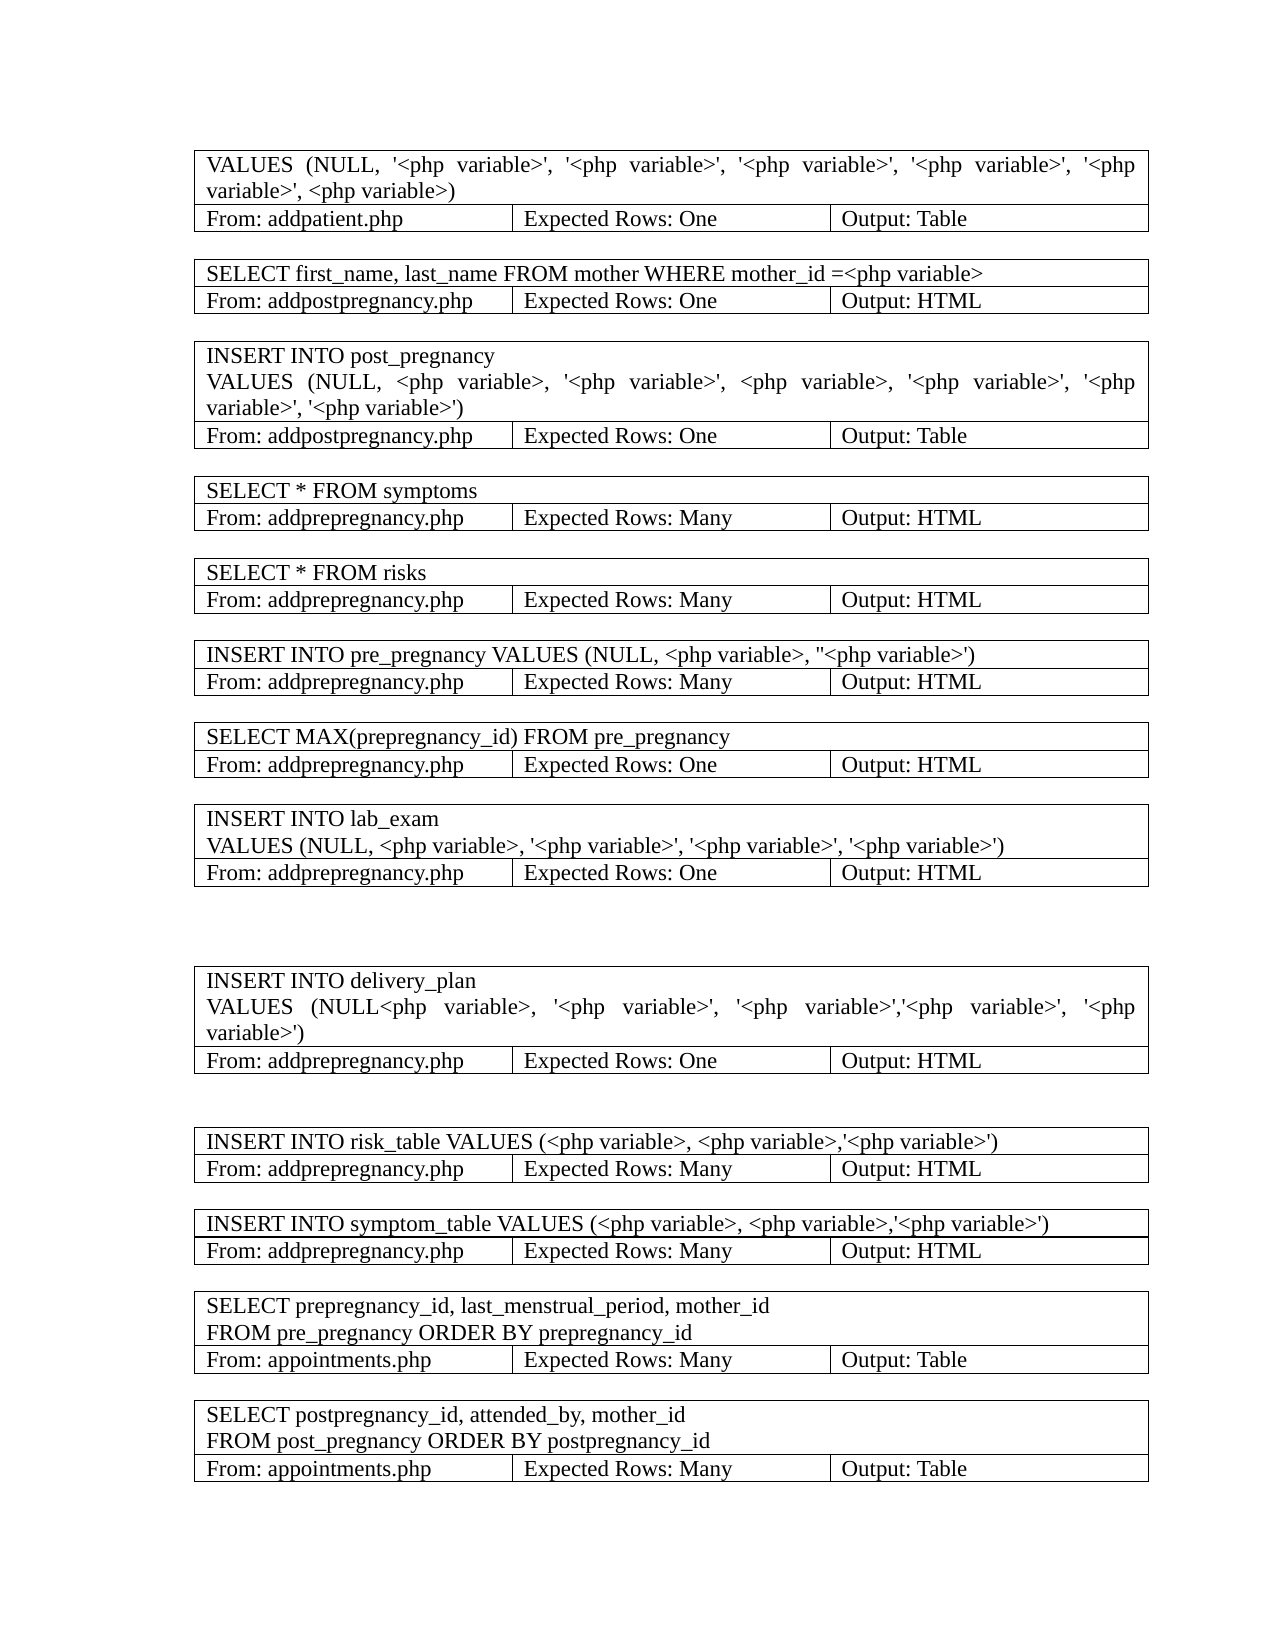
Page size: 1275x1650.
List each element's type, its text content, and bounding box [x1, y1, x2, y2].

table_cell From: appointments.php [195, 1346, 512, 1372]
table_header INSERT INTO risk_table VALUES (<php variable>, <php variable>,'<php variable>') [195, 1128, 1148, 1154]
table_cell From: addprepregnancy.php [195, 586, 512, 613]
table_cell Expected Rows: One [513, 287, 830, 313]
table_cell Expected Rows: One [513, 1047, 830, 1073]
table_cell Output: Table [831, 1455, 1148, 1481]
table_cell From: addprepregnancy.php [195, 859, 512, 886]
table_header SELECT prepregnancy_id, last_menstrual_period, mother_id FROM pre_pregnancy ORDER BY prepregnancy_id [195, 1292, 1148, 1345]
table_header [195, 151, 1148, 204]
table_cell Expected Rows: One [513, 859, 830, 886]
table_cell Output: Table [831, 422, 1148, 448]
table_cell Output: HTML [831, 751, 1148, 777]
table_cell Output: HTML [831, 859, 1148, 886]
table_cell Expected Rows: One [513, 422, 830, 448]
table_cell From: addpatient.php [195, 205, 512, 231]
table_cell Expected Rows: Many [513, 504, 830, 530]
table_cell Output: HTML [831, 287, 1148, 313]
table_cell From: addpostpregnancy.php [195, 287, 512, 313]
table_cell Expected Rows: Many [513, 1238, 830, 1264]
table_cell From: addprepregnancy.php [195, 1238, 512, 1264]
table_cell From: addprepregnancy.php [195, 669, 512, 695]
table_header INSERT INTO lab_exam VALUES (NULL, <php variable>, '<php variable>', '<php variable>', '<php variable>') [195, 805, 1148, 858]
table_cell From: appointments.php [195, 1455, 512, 1481]
table_header INSERT INTO pre_pregnancy VALUES (NULL, <php variable>, ''<php variable>') [195, 641, 1148, 667]
table_cell Expected Rows: Many [513, 1455, 830, 1481]
table_header INSERT INTO delivery_plan VALUES (NULL<php variable>, '<php variable>', '<php variable>','<php variable>', '<php variable>') [195, 967, 1148, 1046]
table_cell Expected Rows: Many [513, 669, 830, 695]
table_header INSERT INTO symptom_table VALUES (<php variable>, <php variable>,'<php variable>') [195, 1210, 1148, 1236]
table_cell Expected Rows: Many [513, 1346, 830, 1372]
table_cell Output: HTML [831, 1155, 1148, 1182]
table_cell Output: Table [831, 205, 1148, 231]
table_cell Expected Rows: Many [513, 1155, 830, 1182]
table_header INSERT INTO post_pregnancy VALUES (NULL, <php variable>, '<php variable>', <php variable>, '<php variable>', '<php variable>', '<php variable>') [195, 342, 1148, 421]
table_cell Output: Table [831, 1346, 1148, 1372]
table_cell Output: HTML [831, 1047, 1148, 1073]
table_header SELECT first_name, last_name FROM mother WHERE mother_id =<php variable> [195, 260, 1148, 286]
table_cell From: addprepregnancy.php [195, 1047, 512, 1073]
table_cell From: addprepregnancy.php [195, 504, 512, 530]
table_header SELECT * FROM risks [195, 559, 1148, 585]
table_cell Output: HTML [831, 504, 1148, 530]
table_cell Expected Rows: Many [513, 586, 830, 613]
table_cell Output: HTML [831, 1238, 1148, 1264]
table_header SELECT postpregnancy_id, attended_by, mother_id FROM post_pregnancy ORDER BY postpregnancy_id [195, 1401, 1148, 1453]
table_header SELECT MAX(prepregnancy_id) FROM pre_pregnancy [195, 723, 1148, 749]
table_cell From: addprepregnancy.php [195, 751, 512, 777]
table_cell Output: HTML [831, 586, 1148, 613]
table_cell Expected Rows: One [513, 205, 830, 231]
table_cell Output: HTML [831, 669, 1148, 695]
table_cell From: addprepregnancy.php [195, 1155, 512, 1182]
table_header SELECT * FROM symptoms [195, 477, 1148, 503]
table_cell Expected Rows: One [513, 751, 830, 777]
table_cell From: addpostpregnancy.php [195, 422, 512, 448]
